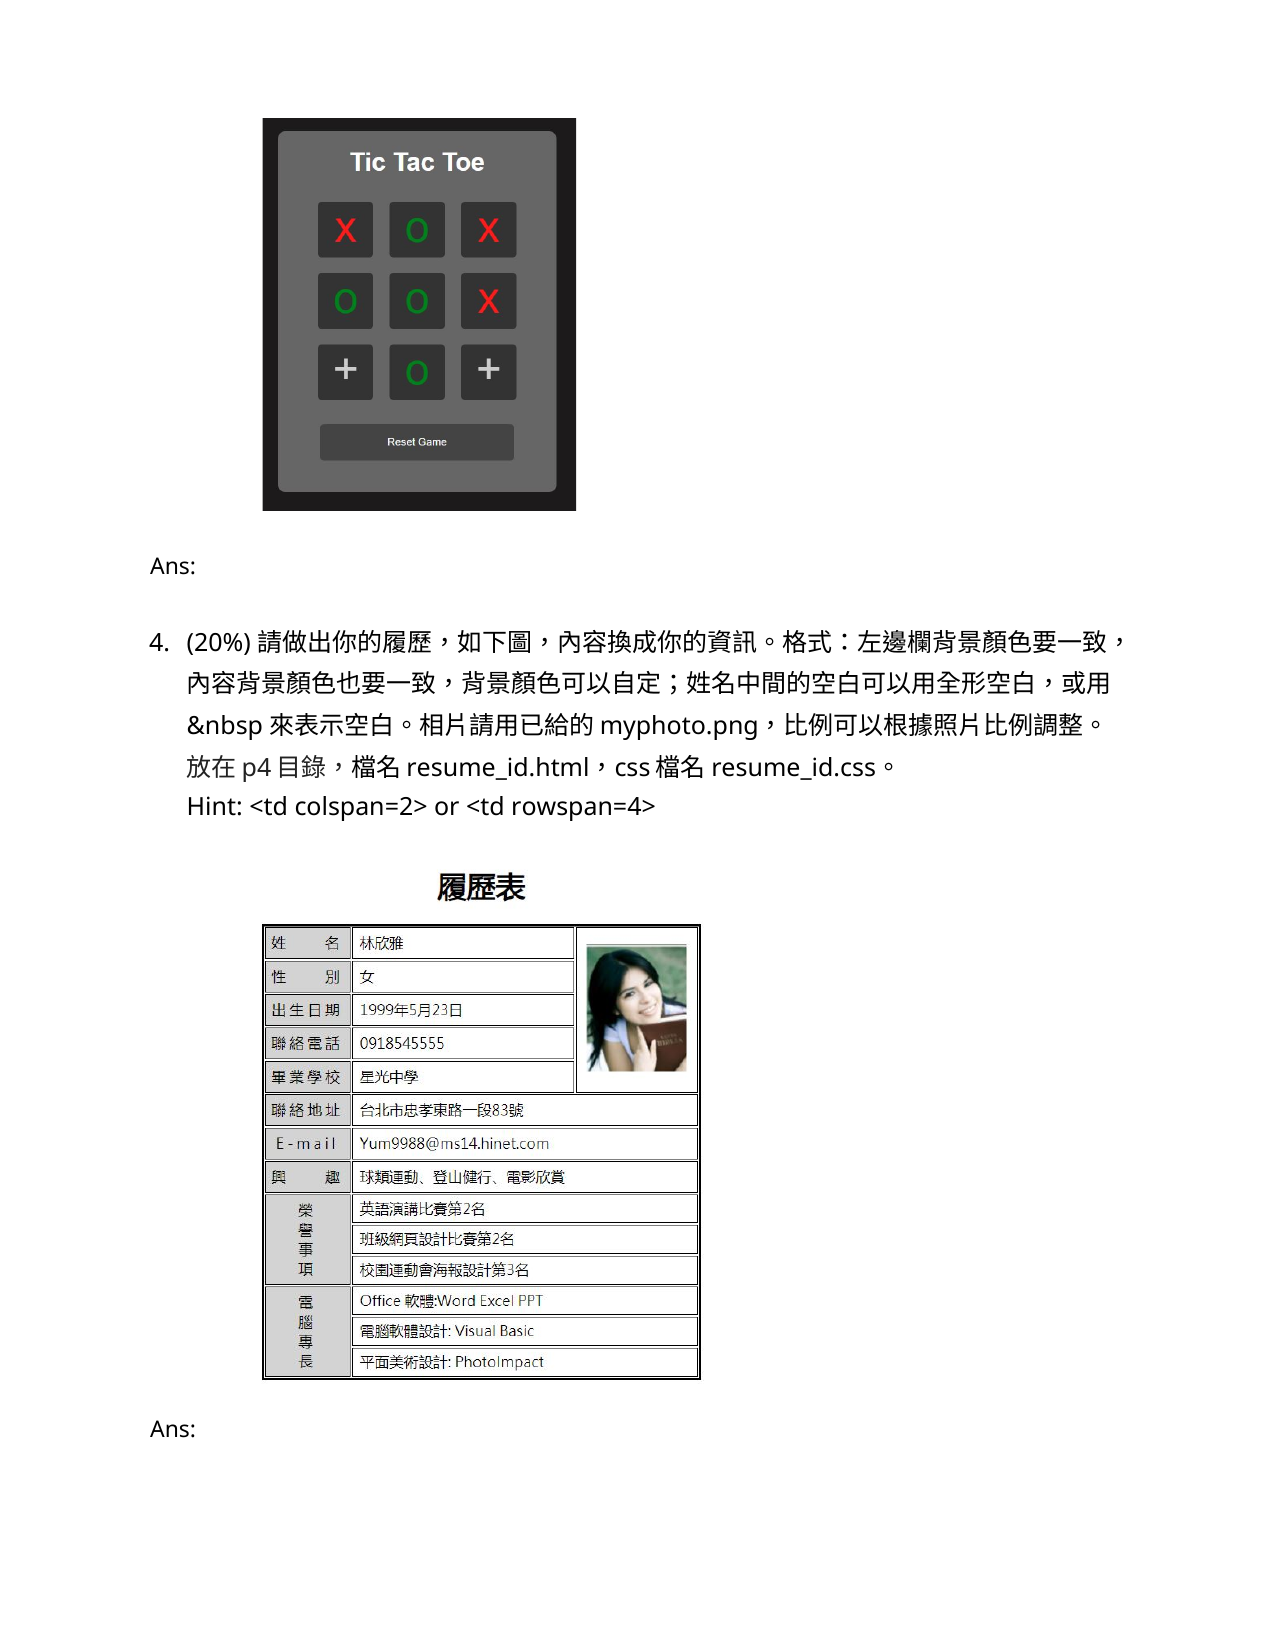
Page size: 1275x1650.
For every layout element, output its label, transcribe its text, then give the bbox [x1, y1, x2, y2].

picture [262, 118, 577, 511]
text Hint: <td colspan=2> or <td rowspan=4> [186, 789, 1125, 853]
text Ans: [150, 550, 1154, 581]
text Ans: [150, 1413, 1125, 1444]
picture [228, 856, 735, 1410]
list (20%) 請做出你的履歷，如下圖，內容換成你的資訊。格式：左邊欄背景顏色要一致，內容背景顏色也要一致，背景顏色可以自定；姓名中間的空白可以用全形空白，或用 &nbsp 來表示空白。相片請用已給的myphoto.png，比例可以根據照片比例調整。放在p4目錄，檔名resume_id.html，css檔名 resume_id.css。 [149, 622, 1125, 783]
